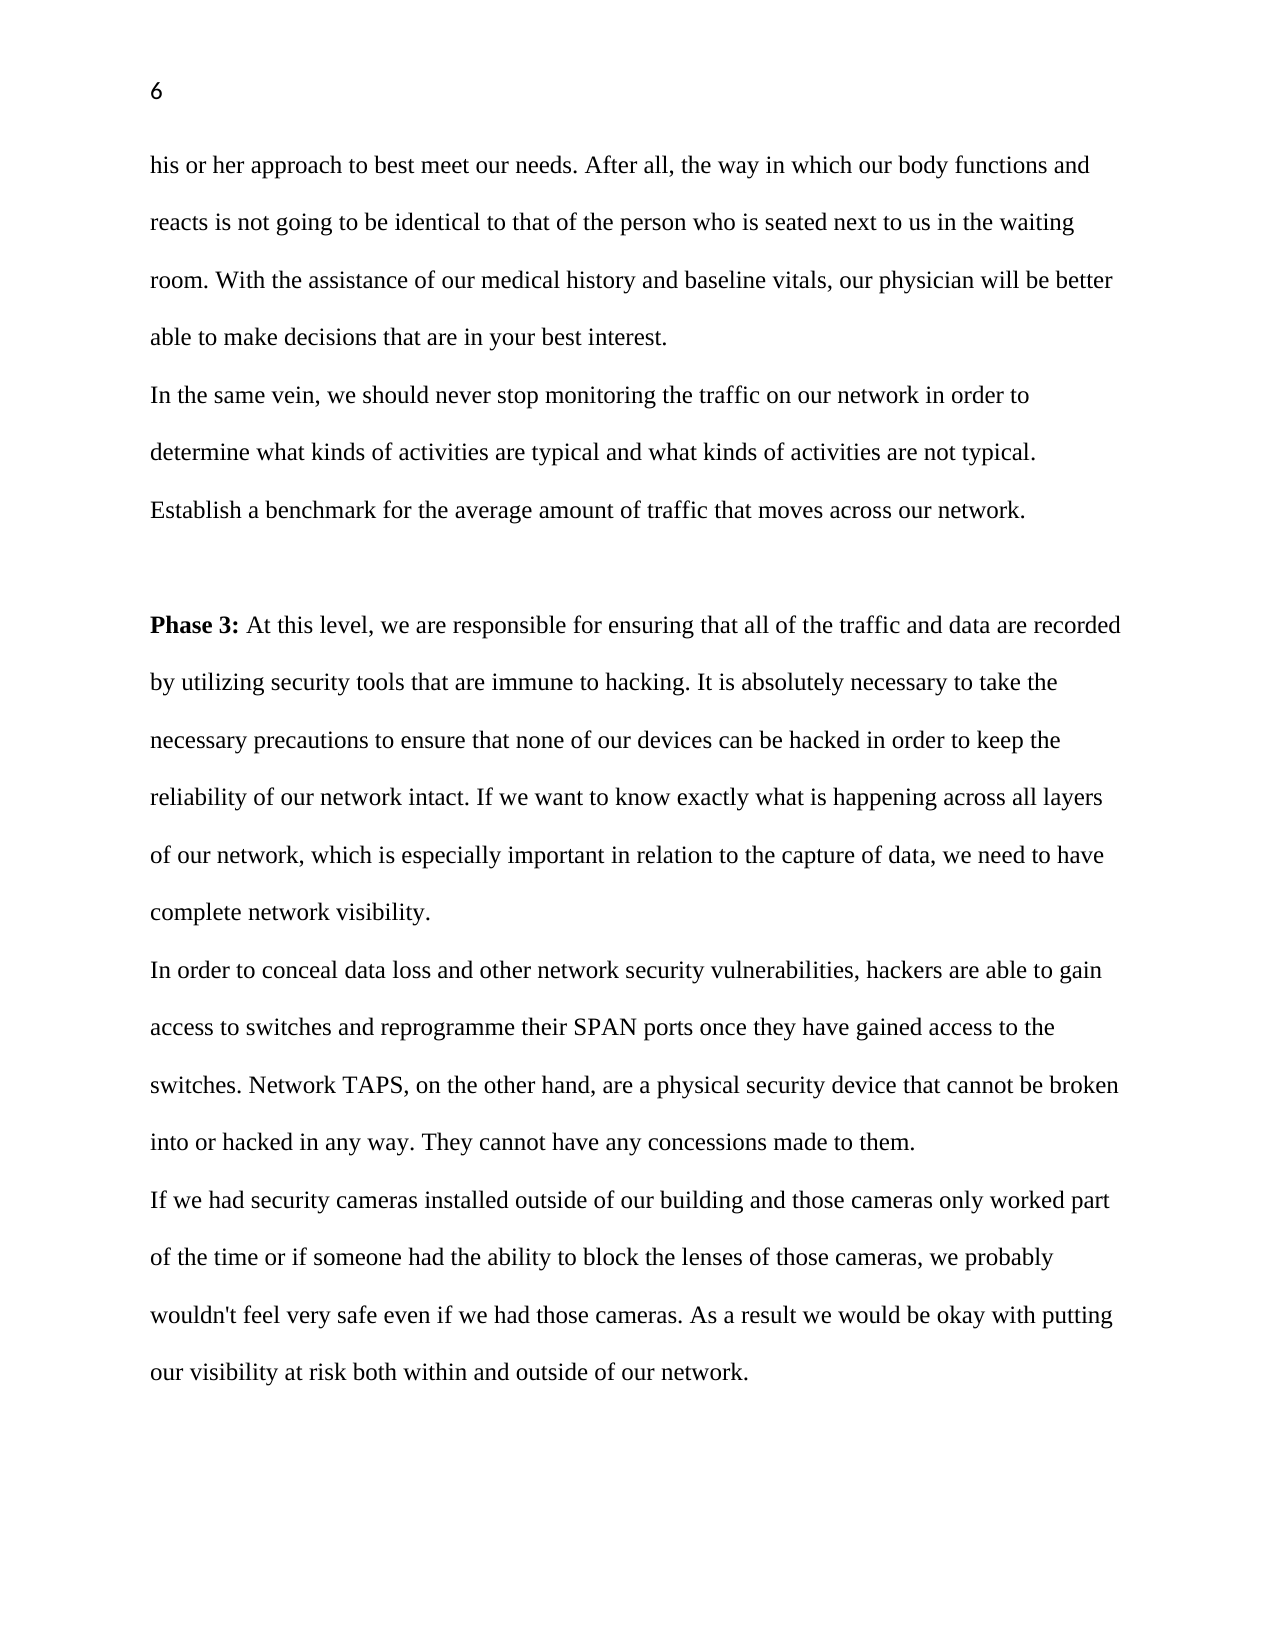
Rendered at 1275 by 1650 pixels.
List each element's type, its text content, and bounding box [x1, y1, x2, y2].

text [150, 150, 1125, 351]
text In the same vein, we should never stop monitoring the traffic on our network in order to determine what kinds of activities are typical and what kinds of activities are not typical. Establish a benchmark for the average amount of traffic that moves across our network. [150, 380, 1125, 524]
text Phase 3: At this level, we are responsible for ensuring that all of the traffic and data are recorded by utilizing security tools that are immune to hacking. It is absolutely necessary to take the necessary precautions to ensure that none of our devices can be hacked in order to keep the reliability of our network intact. If we want to know exactly what is happening across all layers of our network, which is especially important in relation to the capture of data, we need to have complete network visibility. [150, 610, 1125, 926]
text If we had security cameras installed outside of our building and those cameras only worked part of the time or if someone had the ability to block the lenses of those cameras, we probably wouldn't feel very safe even if we had those cameras. As a result we would be okay with putting our visibility at risk both within and outside of our network. [150, 1185, 1125, 1386]
text In order to conceal data loss and other network security vulnerabilities, hackers are able to gain access to switches and reprogramme their SPAN ports once they have gained access to the switches. Network TAPS, on the other hand, are a physical security device that cannot be broken into or hacked in any way. They cannot have any concessions made to them. [150, 955, 1125, 1156]
